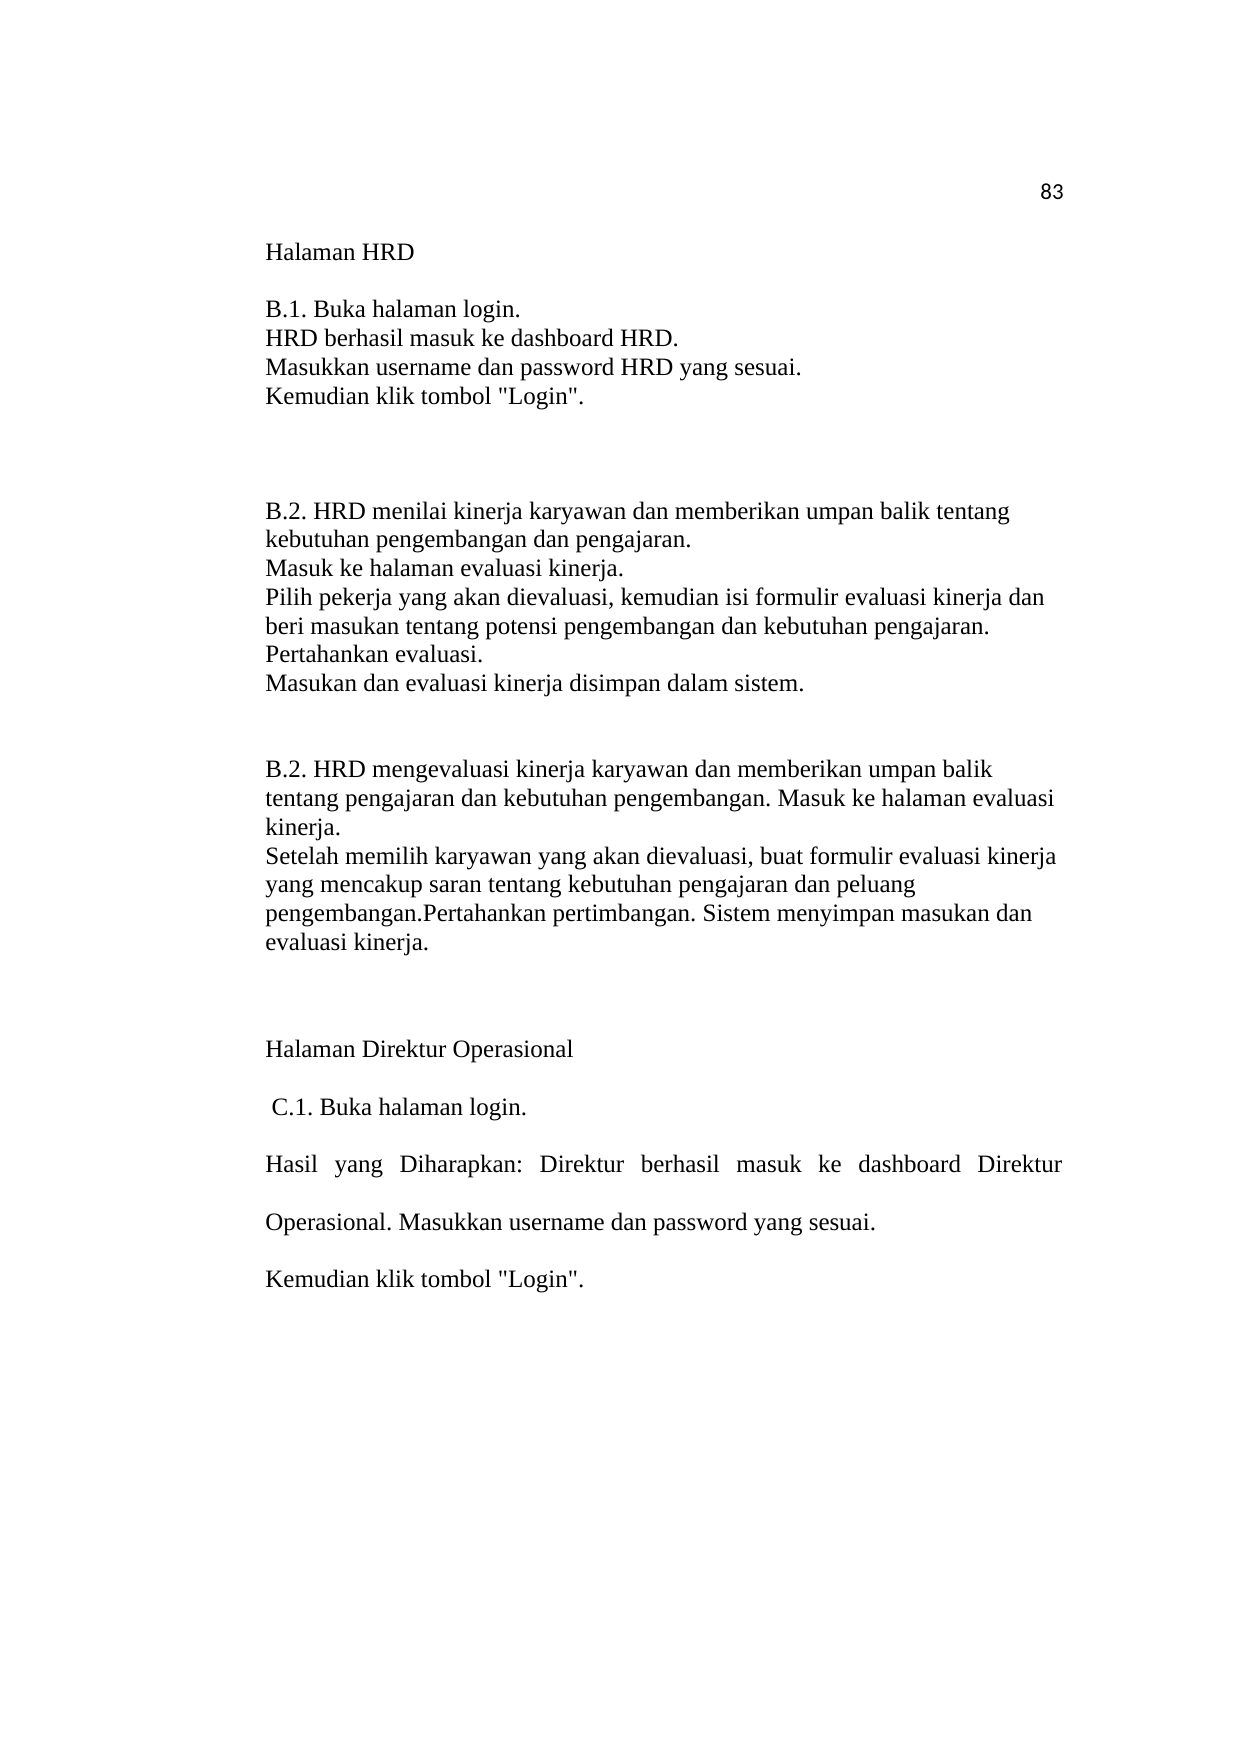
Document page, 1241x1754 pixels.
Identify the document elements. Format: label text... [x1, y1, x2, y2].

list Kemudian klik tombol "Login". [265, 1264, 1063, 1293]
text B.1. Buka halaman login. HRD berhasil masuk ke dashboard HRD. [265, 294, 1063, 352]
text Halaman HRD [265, 237, 1063, 266]
list Hasil yang Diharapkan: Direktur berhasil masuk ke dashboard Direktur Operasional. Masukkan username dan password yang sesuai. [265, 1149, 1063, 1236]
list C.1. Buka halaman login. [265, 1092, 1063, 1121]
text Masuk ke halaman evaluasi kinerja. Pilih pekerja yang akan dievaluasi, kemudian isi formulir evaluasi kinerja dan beri masukan tentang potensi pengembangan dan kebutuhan pengajaran. Pertahankan evaluasi. Masukan dan evaluasi kinerja disimpan dalam sistem. [265, 553, 1063, 697]
text B.2. HRD menilai kinerja karyawan dan memberikan umpan balik tentang kebutuhan pengembangan dan pengajaran. [265, 496, 1063, 553]
text B.2. HRD mengevaluasi kinerja karyawan dan memberikan umpan balik tentang pengajaran dan kebutuhan pengembangan. Masuk ke halaman evaluasi kinerja. Setelah memilih karyawan yang akan dievaluasi, buat formulir evaluasi kinerja yang mencakup saran tentang kebutuhan pengajaran dan peluang pengembangan.Pertahankan pertimbangan. Sistem menyimpan masukan dan evaluasi kinerja. [265, 754, 1063, 956]
list Halaman Direktur Operasional [265, 1034, 1063, 1063]
text Masukkan username dan password HRD yang sesuai. [265, 352, 1063, 381]
text Kemudian klik tombol "Login". [265, 381, 1063, 409]
